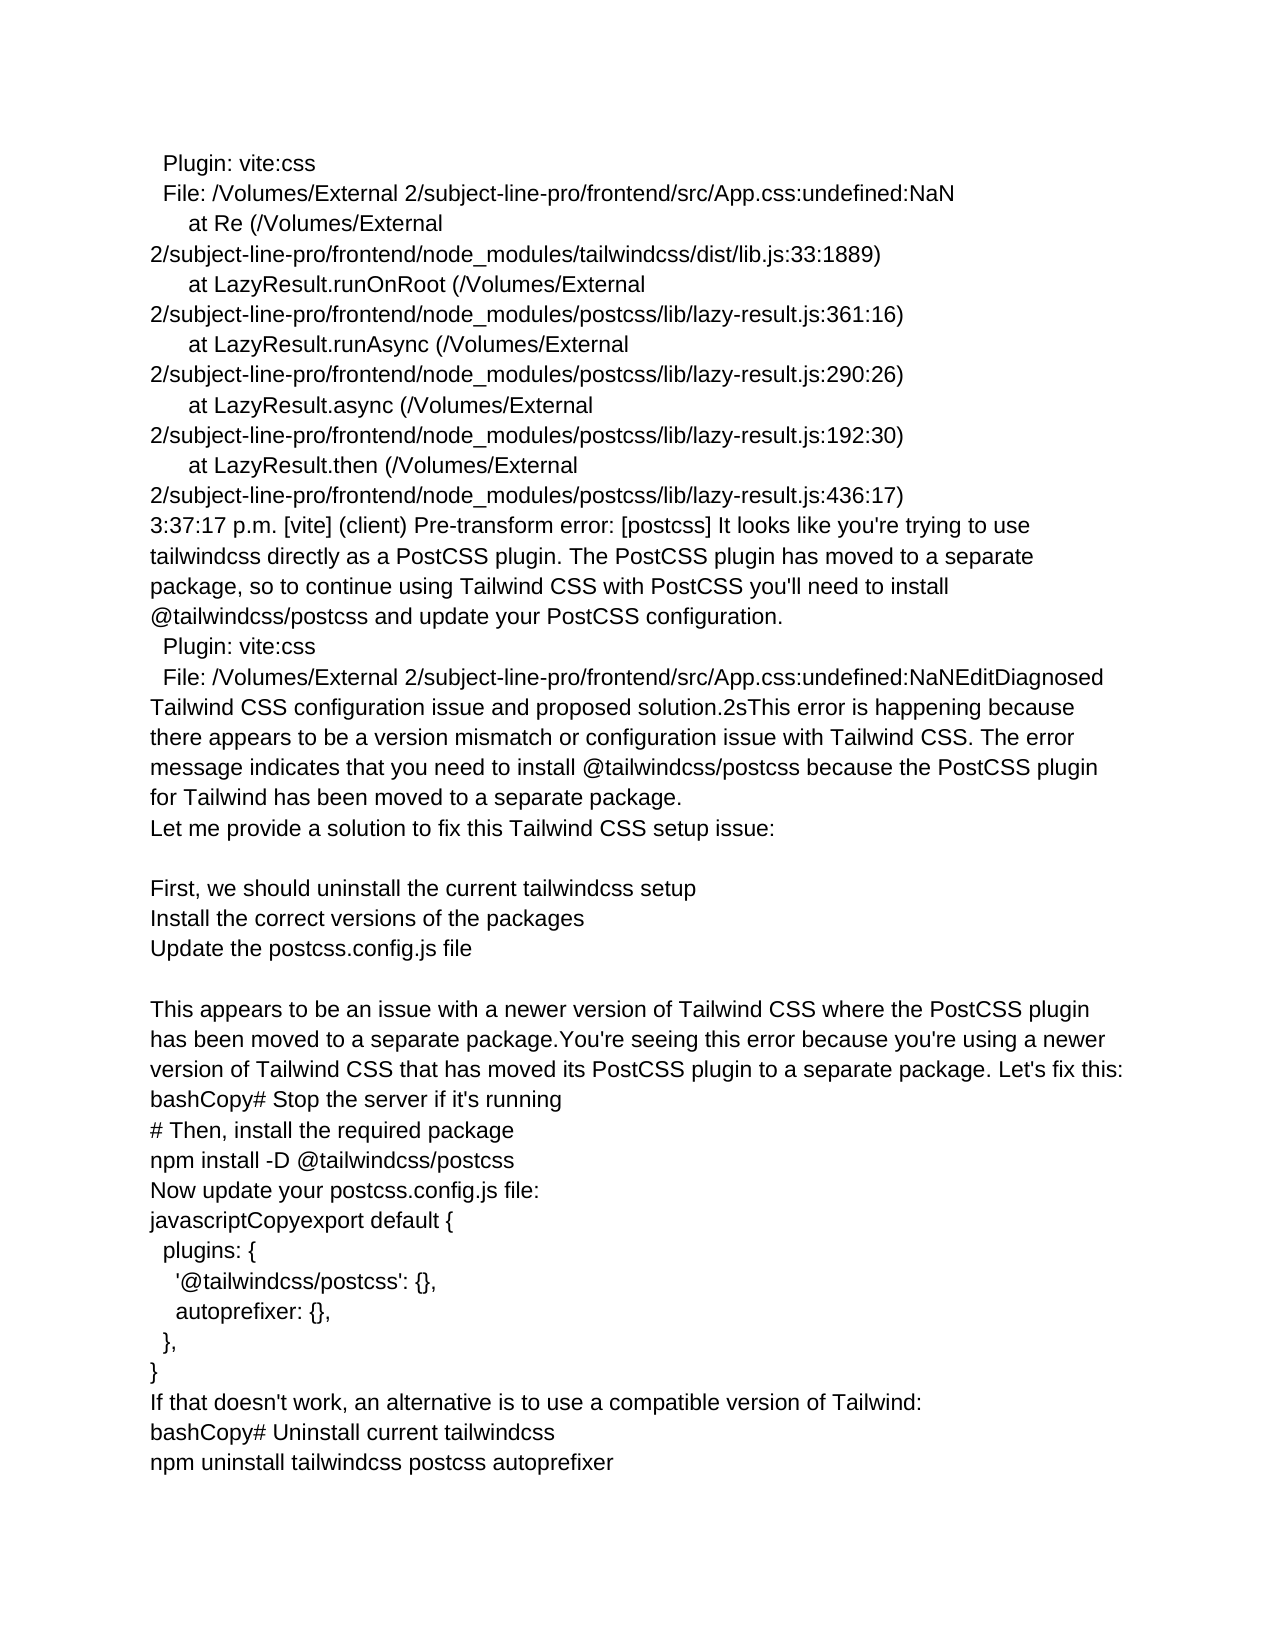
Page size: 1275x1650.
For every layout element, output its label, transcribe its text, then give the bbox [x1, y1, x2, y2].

text at Re (/Volumes/External 2/subject-line-pro/frontend/node_modules/tailwindcss/dist/lib.js:33:1889) [150, 210, 1125, 267]
text } [150, 1358, 1125, 1385]
text First, we should uninstall the current tailwindcss setup [150, 875, 1125, 901]
text # Then, install the required package [150, 1117, 1125, 1143]
text Install the correct versions of the packages [150, 905, 1125, 932]
text '@tailwindcss/postcss': {}, [150, 1268, 1125, 1294]
text bashCopy# Stop the server if it's running [150, 1086, 1125, 1113]
text }, [150, 1328, 1125, 1354]
text autoprefixer: {}, [150, 1298, 1125, 1324]
text File: /Volumes/External 2/subject-line-pro/frontend/src/App.css:undefined:NaNEditDiagnosed Tailwind CSS configuration issue and proposed solution.2sThis error is happening because there appears to be a version mismatch or configuration issue with Tailwind CSS. The error message indicates that you need to install @tailwindcss/postcss because the PostCSS plugin for Tailwind has been moved to a separate package. [150, 663, 1125, 811]
text npm install -D @tailwindcss/postcss [150, 1147, 1125, 1173]
text 3:37:17 p.m. [vite] (client) Pre-transform error: [postcss] It looks like you're trying to use tailwindcss directly as a PostCSS plugin. The PostCSS plugin has moved to a separate package, so to continue using Tailwind CSS with PostCSS you'll need to install @tailwindcss/postcss and update your PostCSS configuration. [150, 512, 1125, 629]
text bashCopy# Uninstall current tailwindcss [150, 1419, 1125, 1445]
text at LazyResult.async (/Volumes/External 2/subject-line-pro/frontend/node_modules/postcss/lib/lazy-result.js:192:30) [150, 392, 1125, 448]
text If that doesn't work, an alternative is to use a compatible version of Tailwind: [150, 1388, 1125, 1415]
text Now update your postcss.config.js file: [150, 1177, 1125, 1203]
text File: /Volumes/External 2/subject-line-pro/frontend/src/App.css:undefined:NaN [150, 180, 1125, 207]
text at LazyResult.runAsync (/Volumes/External 2/subject-line-pro/frontend/node_modules/postcss/lib/lazy-result.js:290:26) [150, 331, 1125, 388]
text npm uninstall tailwindcss postcss autoprefixer [150, 1449, 1125, 1475]
text Update the postcss.config.js file [150, 935, 1125, 962]
text plugins: { [150, 1237, 1125, 1264]
text Let me provide a solution to fix this Tailwind CSS setup issue: [150, 814, 1125, 841]
text Plugin: vite:css [150, 633, 1125, 660]
text javascriptCopyexport default { [150, 1207, 1125, 1234]
text at LazyResult.runOnRoot (/Volumes/External 2/subject-line-pro/frontend/node_modules/postcss/lib/lazy-result.js:361:16) [150, 271, 1125, 327]
text This appears to be an issue with a newer version of Tailwind CSS where the PostCSS plugin has been moved to a separate package.You're seeing this error because you're using a newer version of Tailwind CSS that has moved its PostCSS plugin to a separate package. Let's fix this: [150, 996, 1125, 1083]
text Plugin: vite:css [150, 150, 1125, 176]
text at LazyResult.then (/Volumes/External 2/subject-line-pro/frontend/node_modules/postcss/lib/lazy-result.js:436:17) [150, 452, 1125, 509]
